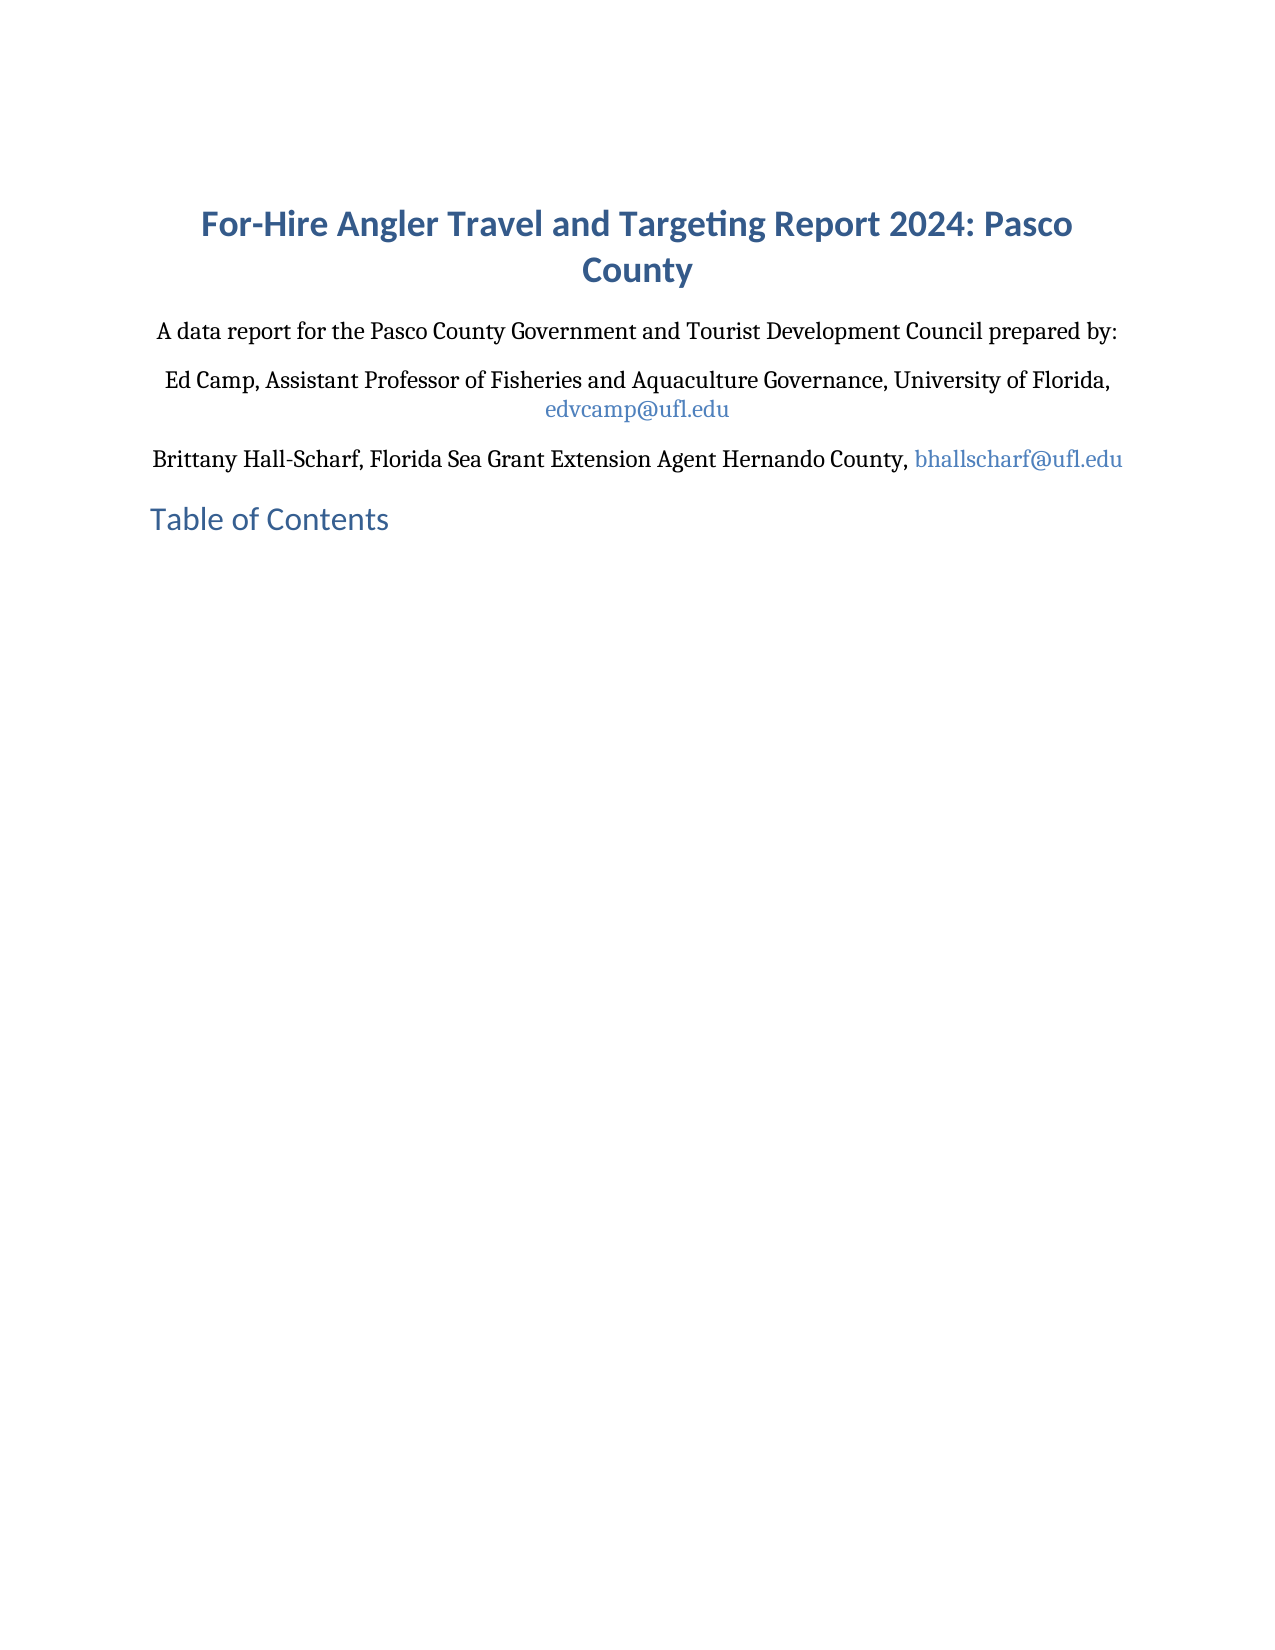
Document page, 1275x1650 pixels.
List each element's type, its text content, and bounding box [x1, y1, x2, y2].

text Brittany Hall-Scharf, Florida Sea Grant Extension Agent Hernando County, bhallscharf@ufl.edu [150, 444, 1125, 473]
text Ed Camp, Assistant Professor of Fisheries and Aquaculture Governance, University of Florida, edvcamp@ufl.edu [150, 366, 1125, 424]
title For-Hire Angler Travel and Targeting Report 2024: Pasco County [150, 200, 1125, 292]
text A data report for the Pasco County Government and Tourist Development Council prepared by: [150, 317, 1125, 345]
